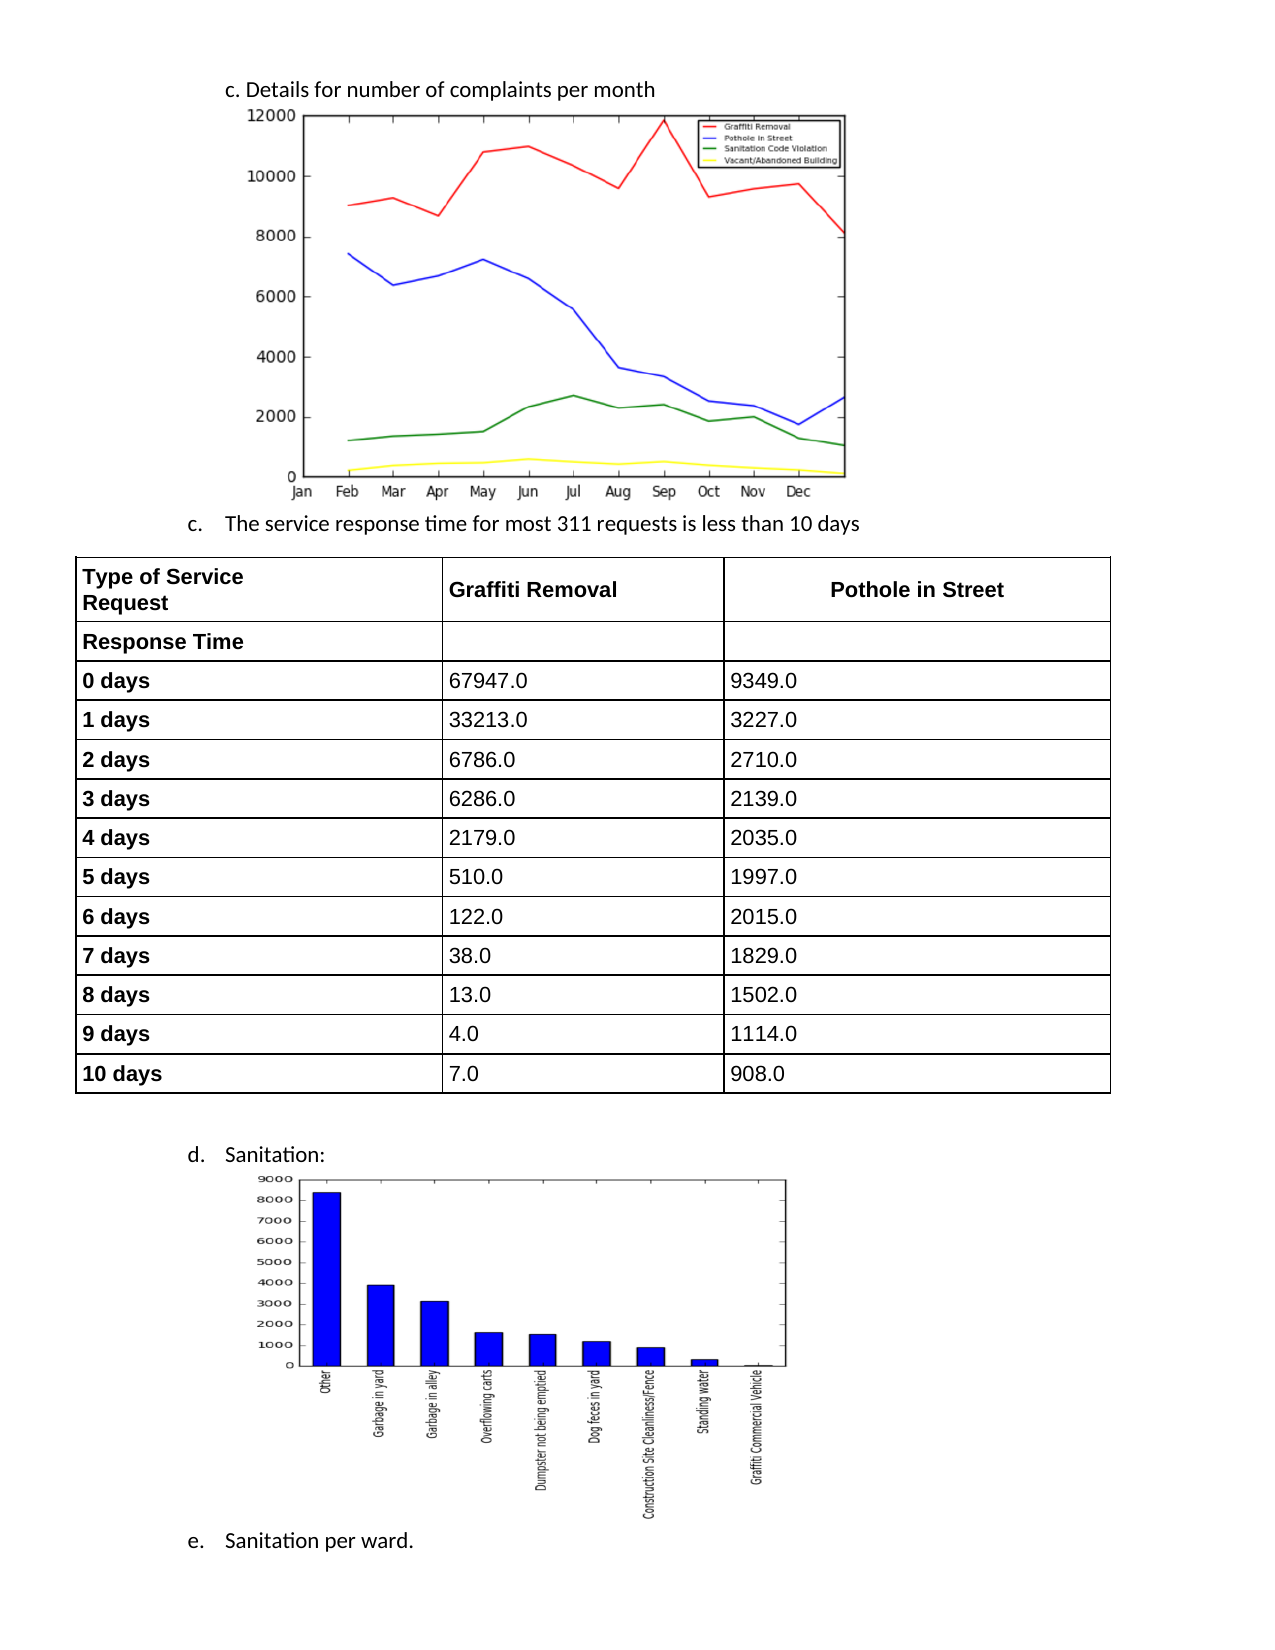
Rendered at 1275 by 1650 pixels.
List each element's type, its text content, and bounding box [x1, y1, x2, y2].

table_cell 2035.0 [725, 819, 1110, 856]
table_header Graffiti Removal [443, 558, 723, 621]
table_cell 5 days [77, 858, 442, 896]
table_cell 1 days [77, 701, 442, 739]
picture [225, 105, 922, 508]
table_header Type of Service Request [77, 558, 442, 621]
table_cell 8 days [77, 976, 442, 1013]
table_cell 510.0 [443, 858, 723, 896]
table_cell 1829.0 [725, 937, 1110, 974]
table_cell 2139.0 [725, 780, 1110, 817]
table_cell 908.0 [725, 1055, 1110, 1092]
table_cell 6 days [77, 897, 442, 935]
table_cell 0 days [77, 662, 442, 699]
table_cell 33213.0 [443, 701, 723, 739]
table_cell 9 days [77, 1015, 442, 1053]
picture [225, 1170, 846, 1524]
table_cell 2710.0 [725, 740, 1110, 778]
table_cell 13.0 [443, 976, 723, 1013]
table_cell 6786.0 [443, 740, 723, 778]
table_cell 2015.0 [725, 897, 1110, 935]
table_cell 3227.0 [725, 701, 1110, 739]
table_cell 1114.0 [725, 1015, 1110, 1053]
list Sanitation per ward. [187, 1526, 1200, 1554]
table_cell 7 days [77, 937, 442, 974]
table_cell 122.0 [443, 897, 723, 935]
table_cell 1502.0 [725, 976, 1110, 1013]
table_cell 38.0 [443, 937, 723, 974]
table_cell 9349.0 [725, 662, 1110, 699]
table_cell 67947.0 [443, 662, 723, 699]
table_cell [443, 622, 723, 660]
table_cell 4 days [77, 819, 442, 856]
list Sanitation: [187, 1141, 1200, 1168]
table_cell 2179.0 [443, 819, 723, 856]
table_cell 10 days [77, 1055, 442, 1092]
table_cell 4.0 [443, 1015, 723, 1053]
table_cell 2 days [77, 740, 442, 778]
table_header Pothole in Street [725, 558, 1110, 621]
list c. Details for number of complaints per month [225, 75, 1200, 103]
table_cell 6286.0 [443, 780, 723, 817]
table_cell 1997.0 [725, 858, 1110, 896]
table_cell 7.0 [443, 1055, 723, 1092]
table_cell [725, 622, 1110, 660]
table_cell Response Time [77, 622, 442, 660]
table_cell 3 days [77, 780, 442, 817]
list The service response time for most 311 requests is less than 10 days [187, 509, 1200, 537]
